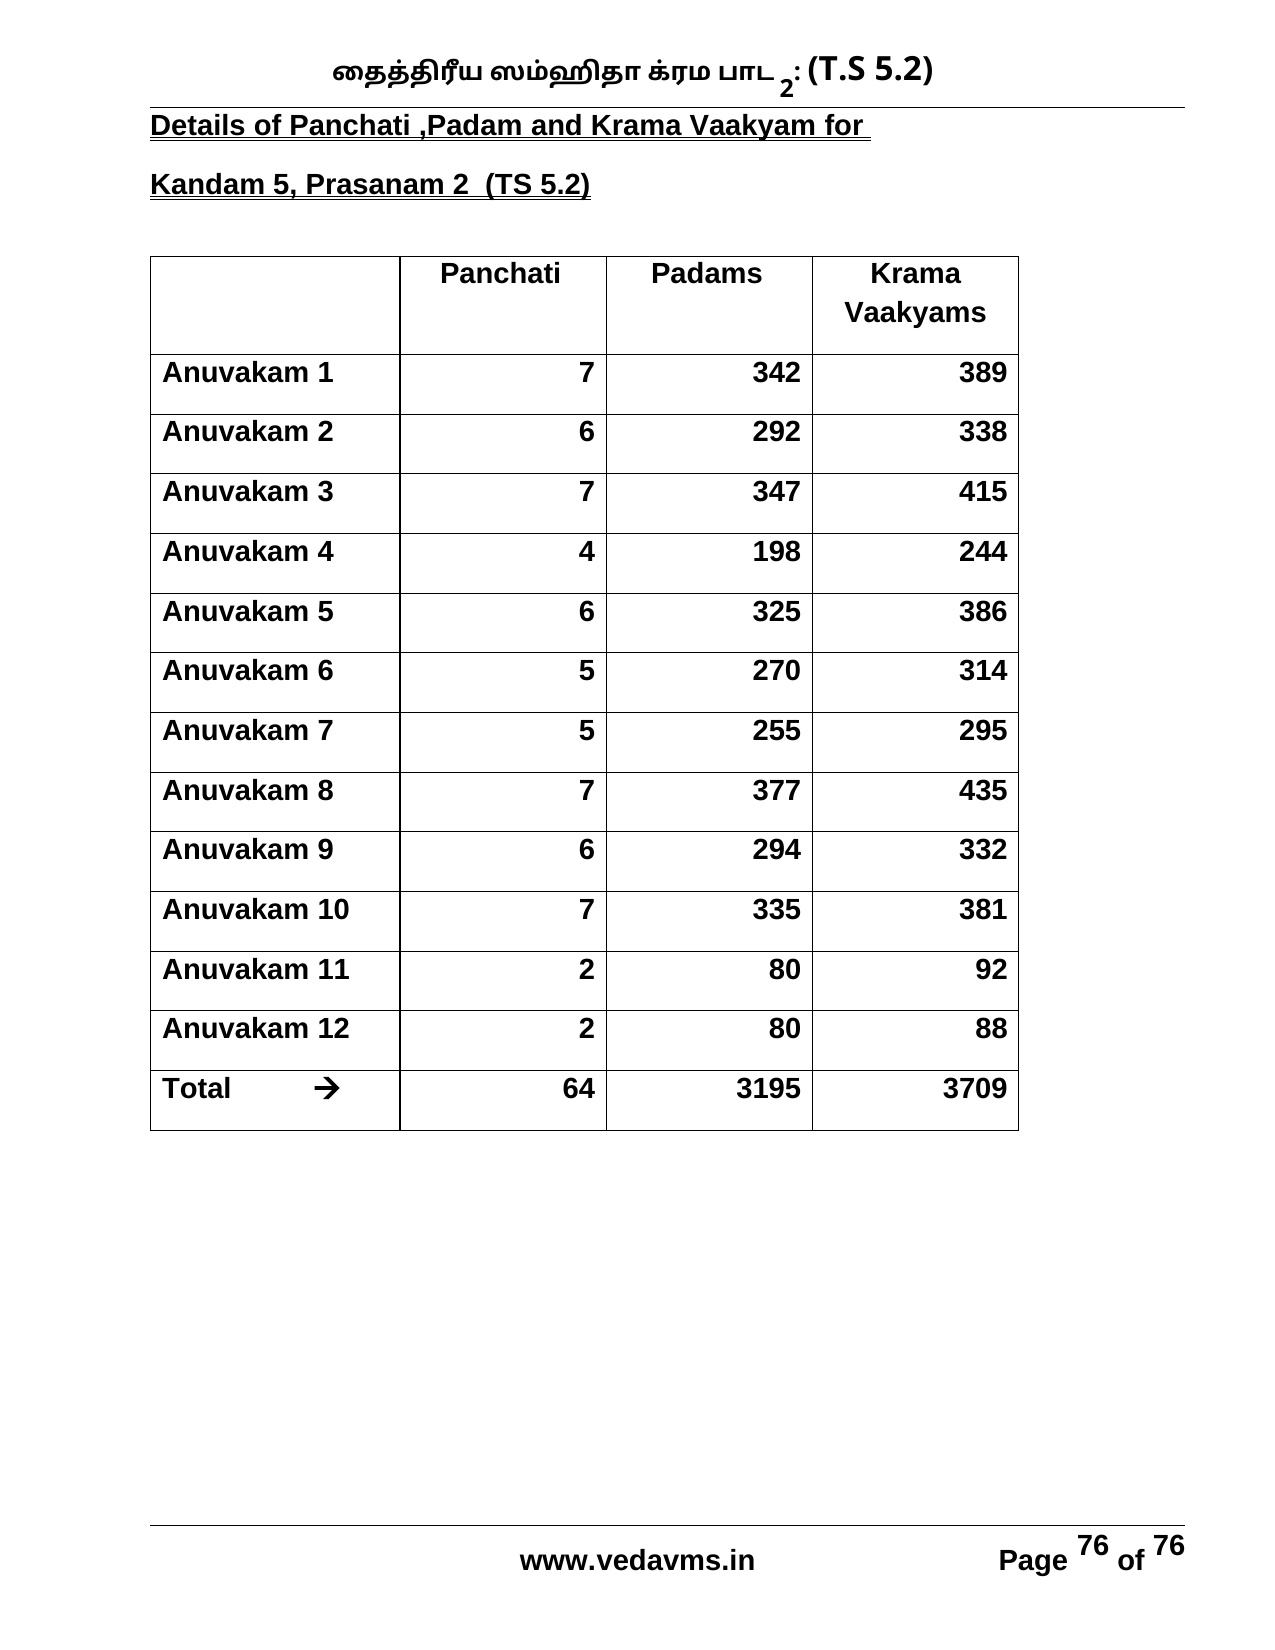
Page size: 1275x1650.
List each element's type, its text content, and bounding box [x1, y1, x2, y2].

table_cell 5 [401, 713, 606, 772]
table_cell 270 [607, 653, 812, 712]
text Details of Panchati ,Padam and Krama Vaakyam for [150, 108, 1185, 142]
table_cell 338 [813, 415, 1018, 473]
table_cell Anuvakam 4 [151, 534, 399, 592]
table_cell 6 [401, 594, 606, 652]
table_cell 335 [607, 892, 812, 951]
table_cell 314 [813, 653, 1018, 712]
table_cell 342 [607, 355, 812, 413]
table_cell 4 [401, 534, 606, 592]
table_cell 7 [401, 773, 606, 831]
table_cell 198 [607, 534, 812, 592]
table_cell Total [151, 1071, 399, 1130]
table_cell Anuvakam 12 [151, 1011, 399, 1070]
table_cell 64 [401, 1071, 606, 1130]
table_cell 389 [813, 355, 1018, 413]
table_cell 6 [401, 832, 606, 891]
table_header [401, 257, 606, 354]
table_cell 332 [813, 832, 1018, 891]
table_cell 292 [607, 415, 812, 473]
table_cell 244 [813, 534, 1018, 592]
table_cell 7 [401, 474, 606, 533]
table_header Krama Vaakyams [813, 257, 1018, 354]
table_cell 5 [401, 653, 606, 712]
table_cell 7 [401, 892, 606, 951]
table_cell 6 [401, 415, 606, 473]
table_cell 2 [401, 952, 606, 1010]
table_cell Anuvakam 11 [151, 952, 399, 1010]
table_cell 294 [607, 832, 812, 891]
table_cell 255 [607, 713, 812, 772]
table_cell 415 [813, 474, 1018, 533]
table_cell 347 [607, 474, 812, 533]
table_cell 3709 [813, 1071, 1018, 1130]
table_header [151, 257, 399, 354]
table_cell 381 [813, 892, 1018, 951]
table_cell Anuvakam 7 [151, 713, 399, 772]
text Kandam 5, Prasanam 2 (TS 5.2) [150, 167, 1185, 201]
table_cell 295 [813, 713, 1018, 772]
table_cell 80 [607, 1011, 812, 1070]
table_cell 92 [813, 952, 1018, 1010]
table_header [607, 257, 812, 354]
table_cell Anuvakam 2 [151, 415, 399, 473]
table_cell Anuvakam 1 [151, 355, 399, 413]
table_cell Anuvakam 5 [151, 594, 399, 652]
table_cell Anuvakam 3 [151, 474, 399, 533]
table_cell Anuvakam 9 [151, 832, 399, 891]
table_cell 435 [813, 773, 1018, 831]
table_cell 377 [607, 773, 812, 831]
table_cell Anuvakam 6 [151, 653, 399, 712]
table_cell 3195 [607, 1071, 812, 1130]
table_cell Anuvakam 8 [151, 773, 399, 831]
table_cell 386 [813, 594, 1018, 652]
table_cell 88 [813, 1011, 1018, 1070]
table_cell 80 [607, 952, 812, 1010]
table_cell 325 [607, 594, 812, 652]
table_cell Anuvakam 10 [151, 892, 399, 951]
table_cell 2 [401, 1011, 606, 1070]
table_cell 7 [401, 355, 606, 413]
